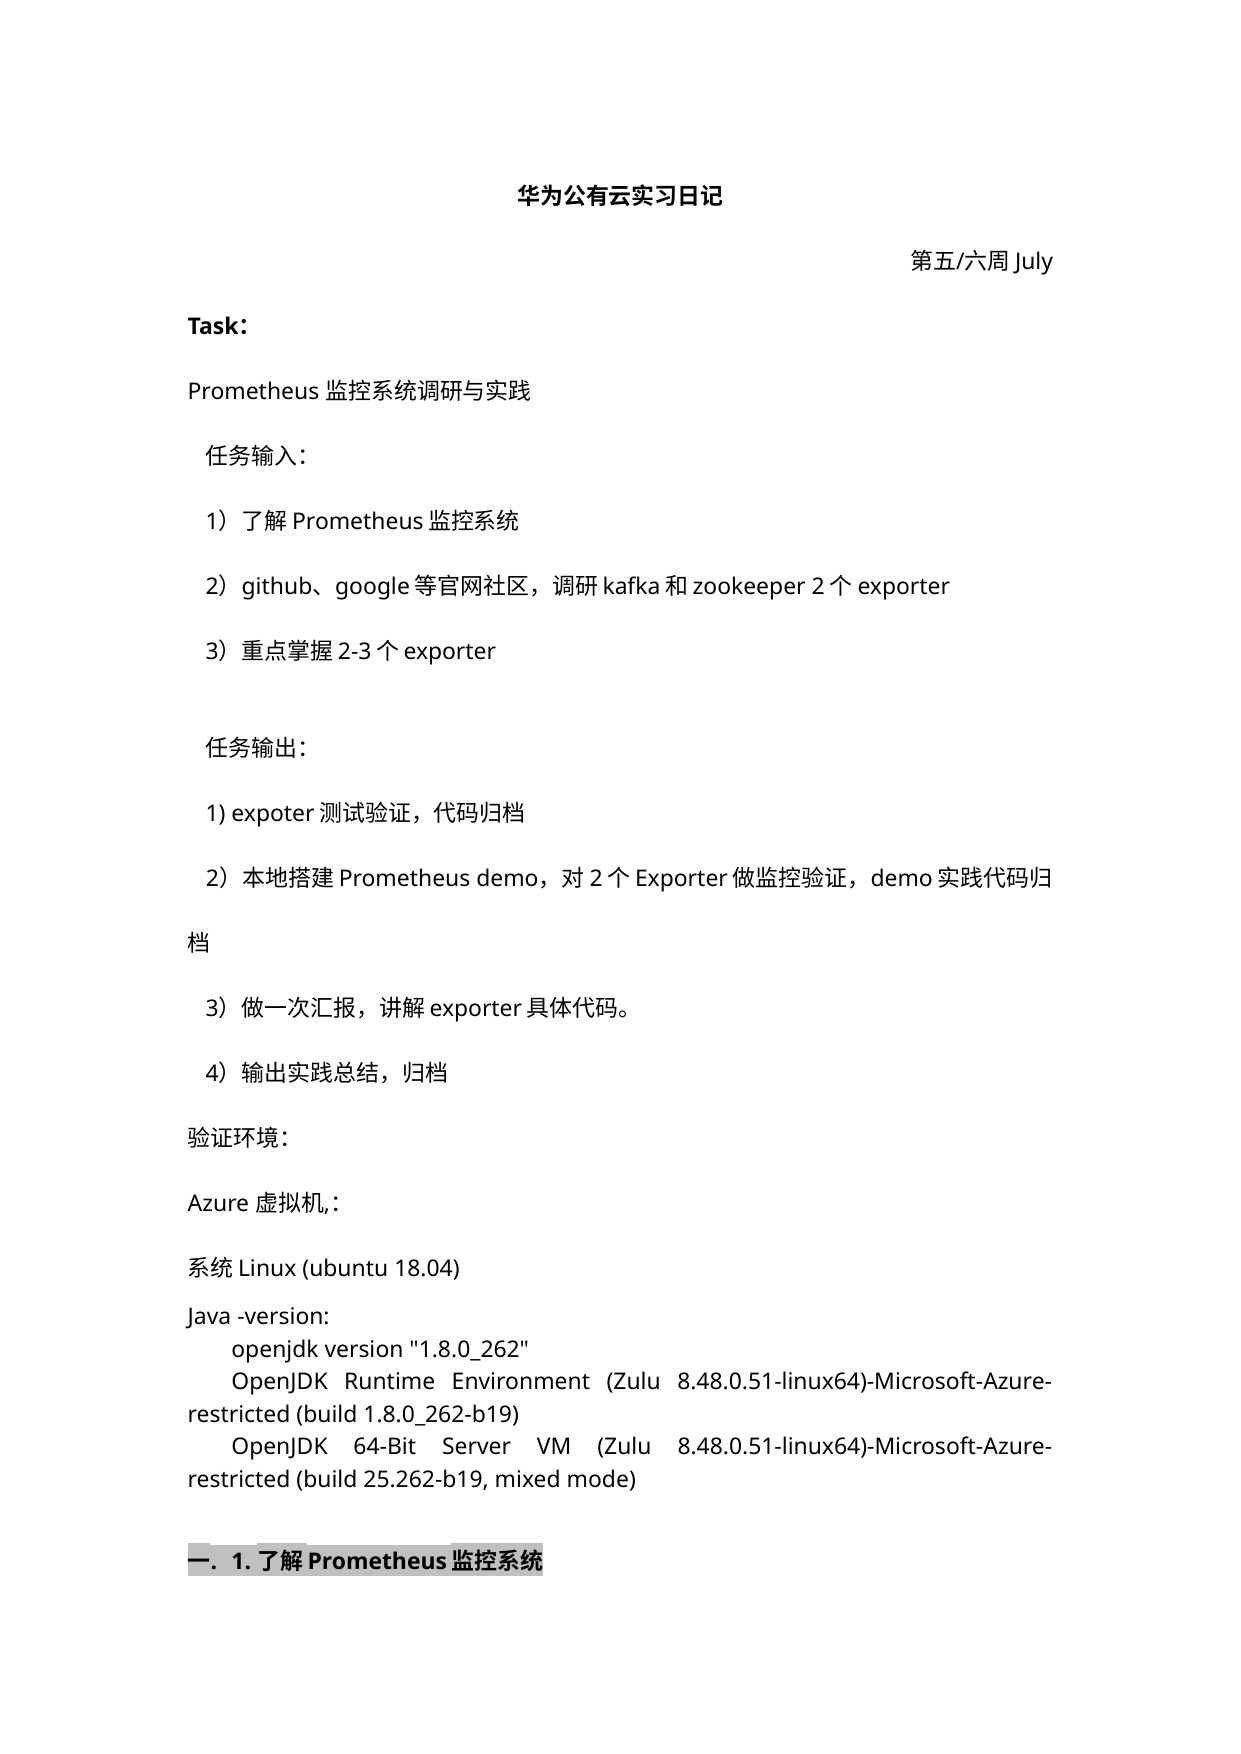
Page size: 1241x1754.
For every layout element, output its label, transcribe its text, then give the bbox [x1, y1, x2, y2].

text Azure 虚拟机,： [187, 1169, 1053, 1234]
text 验证环境： [187, 1104, 1053, 1169]
text 3）重点掌握2-3个exporter [187, 617, 1053, 682]
text Java -version: [187, 1299, 1053, 1332]
text OpenJDK 64-Bit Server VM (Zulu 8.48.0.51-linux64)-Microsoft-Azure-restricted (build 25.262-b19, mixed mode) [187, 1429, 1053, 1494]
text 3）做一次汇报，讲解exporter具体代码。 [187, 974, 1053, 1039]
text openjdk version "1.8.0_262" [187, 1332, 1053, 1364]
text OpenJDK Runtime Environment (Zulu 8.48.0.51-linux64)-Microsoft-Azure-restricted (build 1.8.0_262-b19) [187, 1364, 1053, 1429]
text 1) expoter测试验证，代码归档 [187, 779, 1053, 844]
text Task： [187, 292, 1053, 357]
text 2）本地搭建Prometheus demo，对2个Exporter做监控验证，demo实践代码归档 [187, 844, 1053, 974]
text 一. 1. 了解Prometheus监控系统 [187, 1527, 1053, 1592]
text 华为公有云实习日记 [187, 162, 1053, 227]
text 2）github、google等官网社区，调研kafka和zookeeper 2个 exporter [187, 552, 1053, 617]
text 系统Linux (ubuntu 18.04) [187, 1234, 1053, 1299]
text 任务输入： [187, 422, 1053, 487]
text 任务输出： [187, 714, 1053, 779]
text Prometheus 监控系统调研与实践 [187, 357, 1053, 422]
text 1）了解Prometheus监控系统 [187, 487, 1053, 552]
text 4）输出实践总结，归档 [187, 1039, 1053, 1104]
text 第五/六周July [187, 227, 1053, 292]
